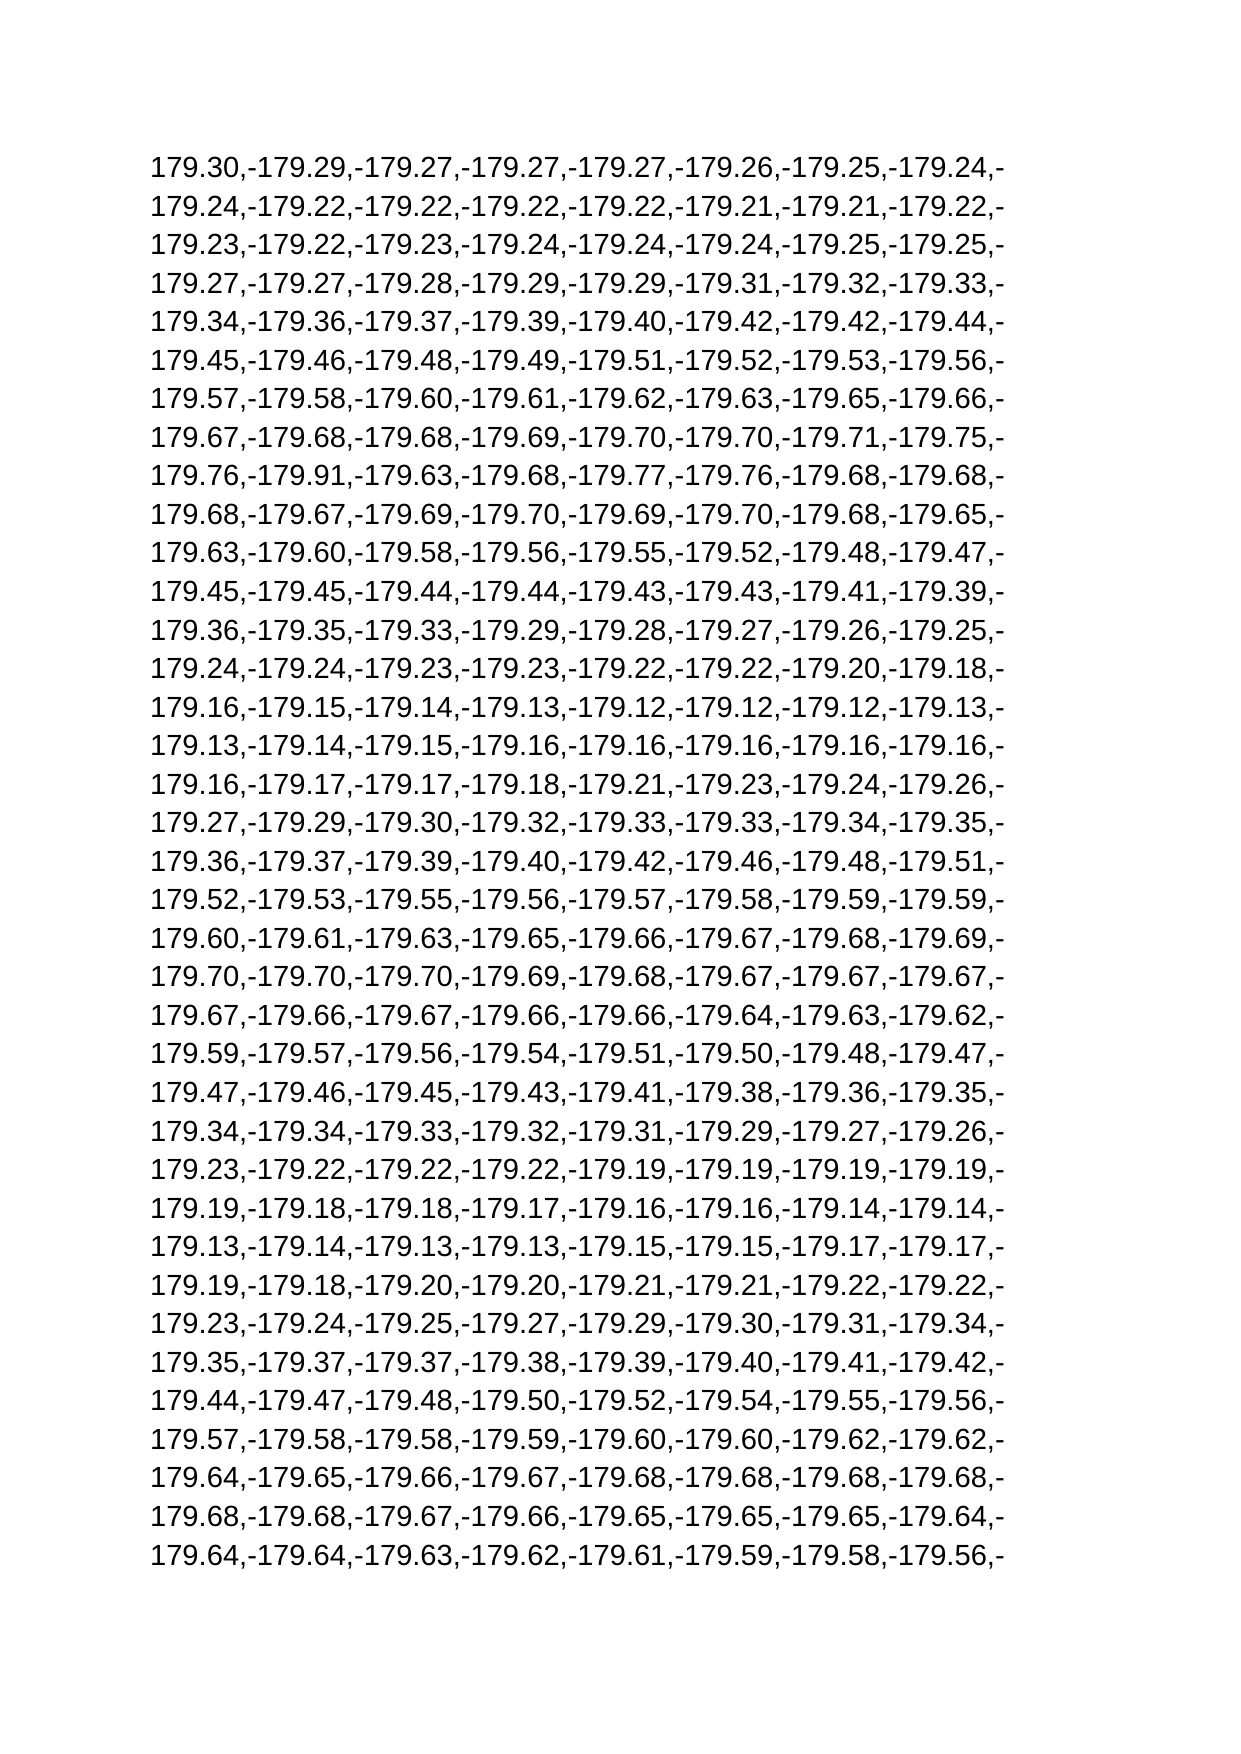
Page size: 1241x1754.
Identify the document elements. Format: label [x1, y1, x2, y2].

text [150, 150, 1090, 1571]
